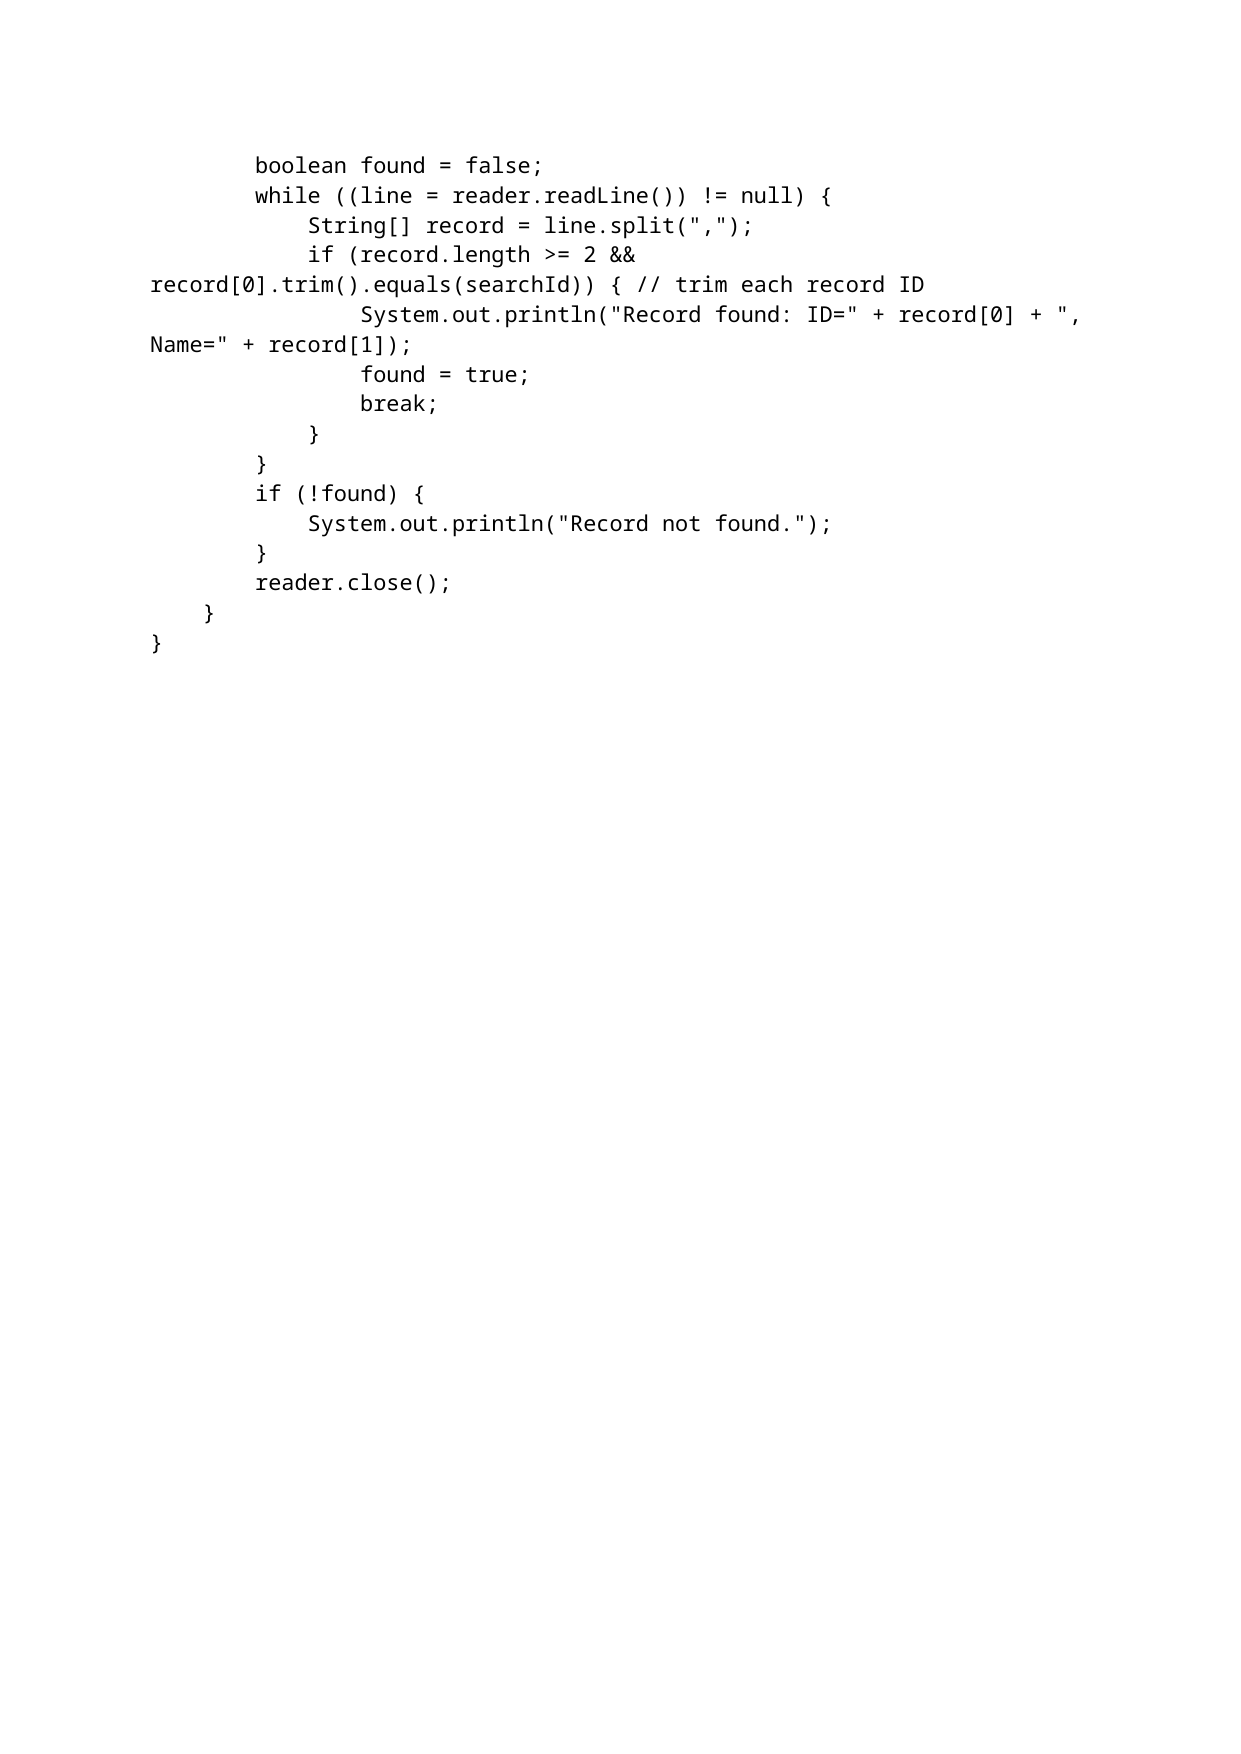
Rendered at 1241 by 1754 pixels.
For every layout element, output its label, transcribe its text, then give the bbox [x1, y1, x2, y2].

text System.out.println("Record found: ID=" + record[0] + ", Name=" + record[1]); [150, 299, 1090, 358]
text } [150, 418, 1090, 448]
text String[] record = line.split(","); [150, 209, 1090, 239]
text if (!found) { [150, 478, 1090, 507]
text break; [150, 388, 1090, 418]
text reader.close(); [150, 567, 1090, 597]
text } [150, 537, 1090, 567]
text } [150, 627, 1090, 656]
text found = true; [150, 358, 1090, 388]
text if (record.length >= 2 && record[0].trim().equals(searchId)) { // trim each record ID [150, 239, 1090, 299]
text } [150, 448, 1090, 478]
text } [150, 597, 1090, 627]
text boolean found = false; [150, 150, 1090, 180]
text System.out.println("Record not found."); [150, 507, 1090, 537]
text while ((line = reader.readLine()) != null) { [150, 180, 1090, 209]
